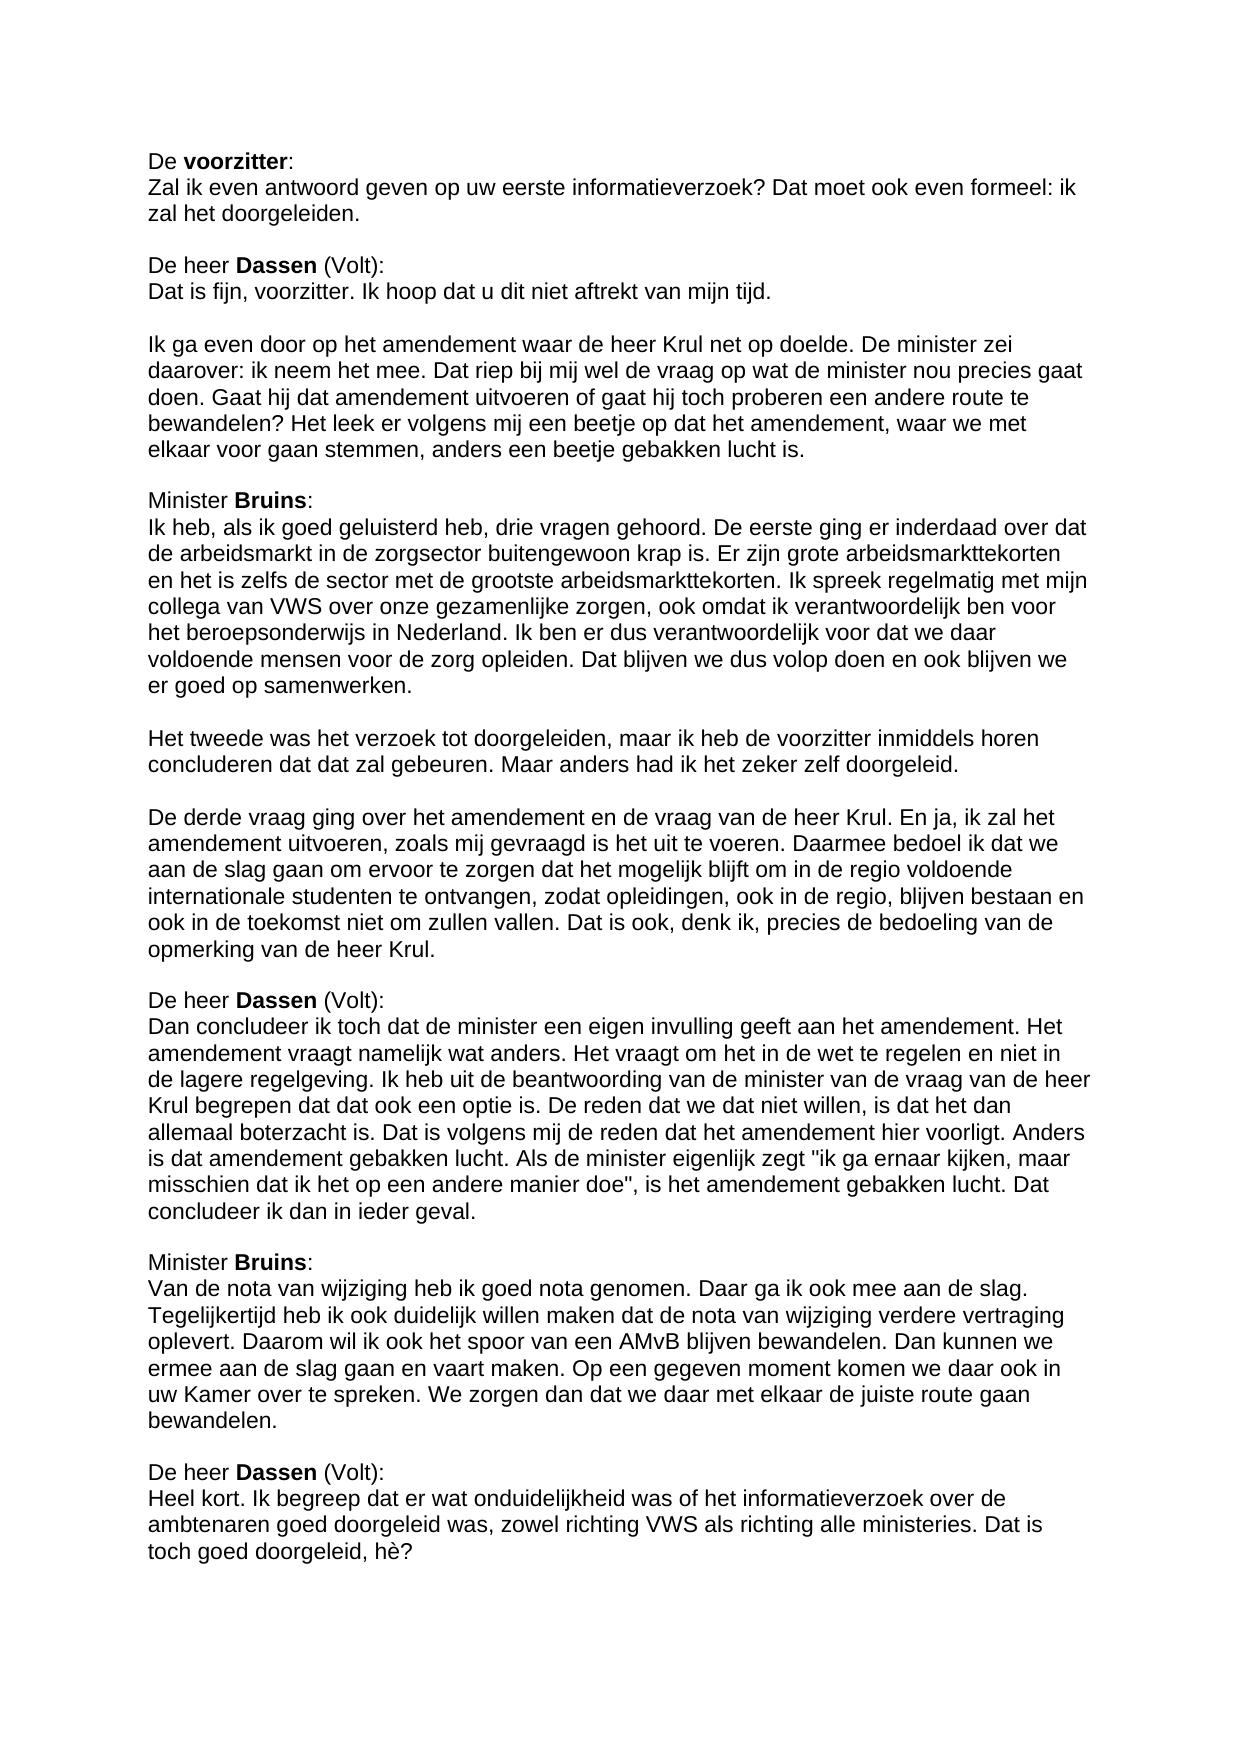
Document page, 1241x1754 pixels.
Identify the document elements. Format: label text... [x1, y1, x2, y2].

text Minister Bruins: Van de nota van wijziging heb ik goed nota genomen. Daar ga ik ook mee aan de slag. Tegelijkertijd heb ik ook duidelijk willen maken dat de nota van wijziging verdere vertraging oplevert. Daarom wil ik ook het spoor van een AMvB blijven bewandelen. Dan kunnen we ermee aan de slag gaan en vaart maken. Op een gegeven moment komen we daar ook in uw Kamer over te spreken. We zorgen dan dat we daar met elkaar de juiste route gaan bewandelen. [148, 1249, 1093, 1433]
text De heer Dassen (Volt): Dat is fijn, voorzitter. Ik hoop dat u dit niet aftrekt van mijn tijd. Ik ga even door op het amendement waar de heer Krul net op doelde. De minister zei daarover: ik neem het mee. Dat riep bij mij wel de vraag op wat de minister nou precies gaat doen. Gaat hij dat amendement uitvoeren of gaat hij toch proberen een andere route te bewandelen? Het leek er volgens mij een beetje op dat het amendement, waar we met elkaar voor gaan stemmen, anders een beetje gebakken lucht is. [148, 252, 1093, 462]
text De voorzitter: Zal ik even antwoord geven op uw eerste informatieverzoek? Dat moet ook even formeel: ik zal het doorgeleiden. [148, 148, 1093, 227]
text Minister Bruins: Ik heb, als ik goed geluisterd heb, drie vragen gehoord. De eerste ging er inderdaad over dat de arbeidsmarkt in de zorgsector buitengewoon krap is. Er zijn grote arbeidsmarkttekorten en het is zelfs de sector met de grootste arbeidsmarkttekorten. Ik spreek regelmatig met mijn collega van VWS over onze gezamenlijke zorgen, ook omdat ik verantwoordelijk ben voor het beroepsonderwijs in Nederland. Ik ben er dus verantwoordelijk voor dat we daar voldoende mensen voor de zorg opleiden. Dat blijven we dus volop doen en ook blijven we er goed op samenwerken. Het tweede was het verzoek tot doorgeleiden, maar ik heb de voorzitter inmiddels horen concluderen dat dat zal gebeuren. Maar anders had ik het zeker zelf doorgeleid. De derde vraag ging over het amendement en de vraag van de heer Krul. En ja, ik zal het amendement uitvoeren, zoals mij gevraagd is het uit te voeren. Daarmee bedoel ik dat we aan de slag gaan om ervoor te zorgen dat het mogelijk blijft om in de regio voldoende internationale studenten te ontvangen, zodat opleidingen, ook in de regio, blijven bestaan en ook in de toekomst niet om zullen vallen. Dat is ook, denk ik, precies de bedoeling van de opmerking van de heer Krul. [148, 487, 1093, 962]
text De heer Dassen (Volt): Heel kort. Ik begreep dat er wat onduidelijkheid was of het informatieverzoek over de ambtenaren goed doorgeleid was, zowel richting VWS als richting alle ministeries. Dat is toch goed doorgeleid, hè? [148, 1458, 1093, 1564]
text De heer Dassen (Volt): Dan concludeer ik toch dat de minister een eigen invulling geeft aan het amendement. Het amendement vraagt namelijk wat anders. Het vraagt om het in de wet te regelen en niet in de lagere regelgeving. Ik heb uit de beantwoording van de minister van de vraag van de heer Krul begrepen dat dat ook een optie is. De reden dat we dat niet willen, is dat het dan allemaal boterzacht is. Dat is volgens mij de reden dat het amendement hier voorligt. Anders is dat amendement gebakken lucht. Als de minister eigenlijk zegt "ik ga ernaar kijken, maar misschien dat ik het op een andere manier doe", is het amendement gebakken lucht. Dat concludeer ik dan in ieder geval. [148, 987, 1093, 1224]
